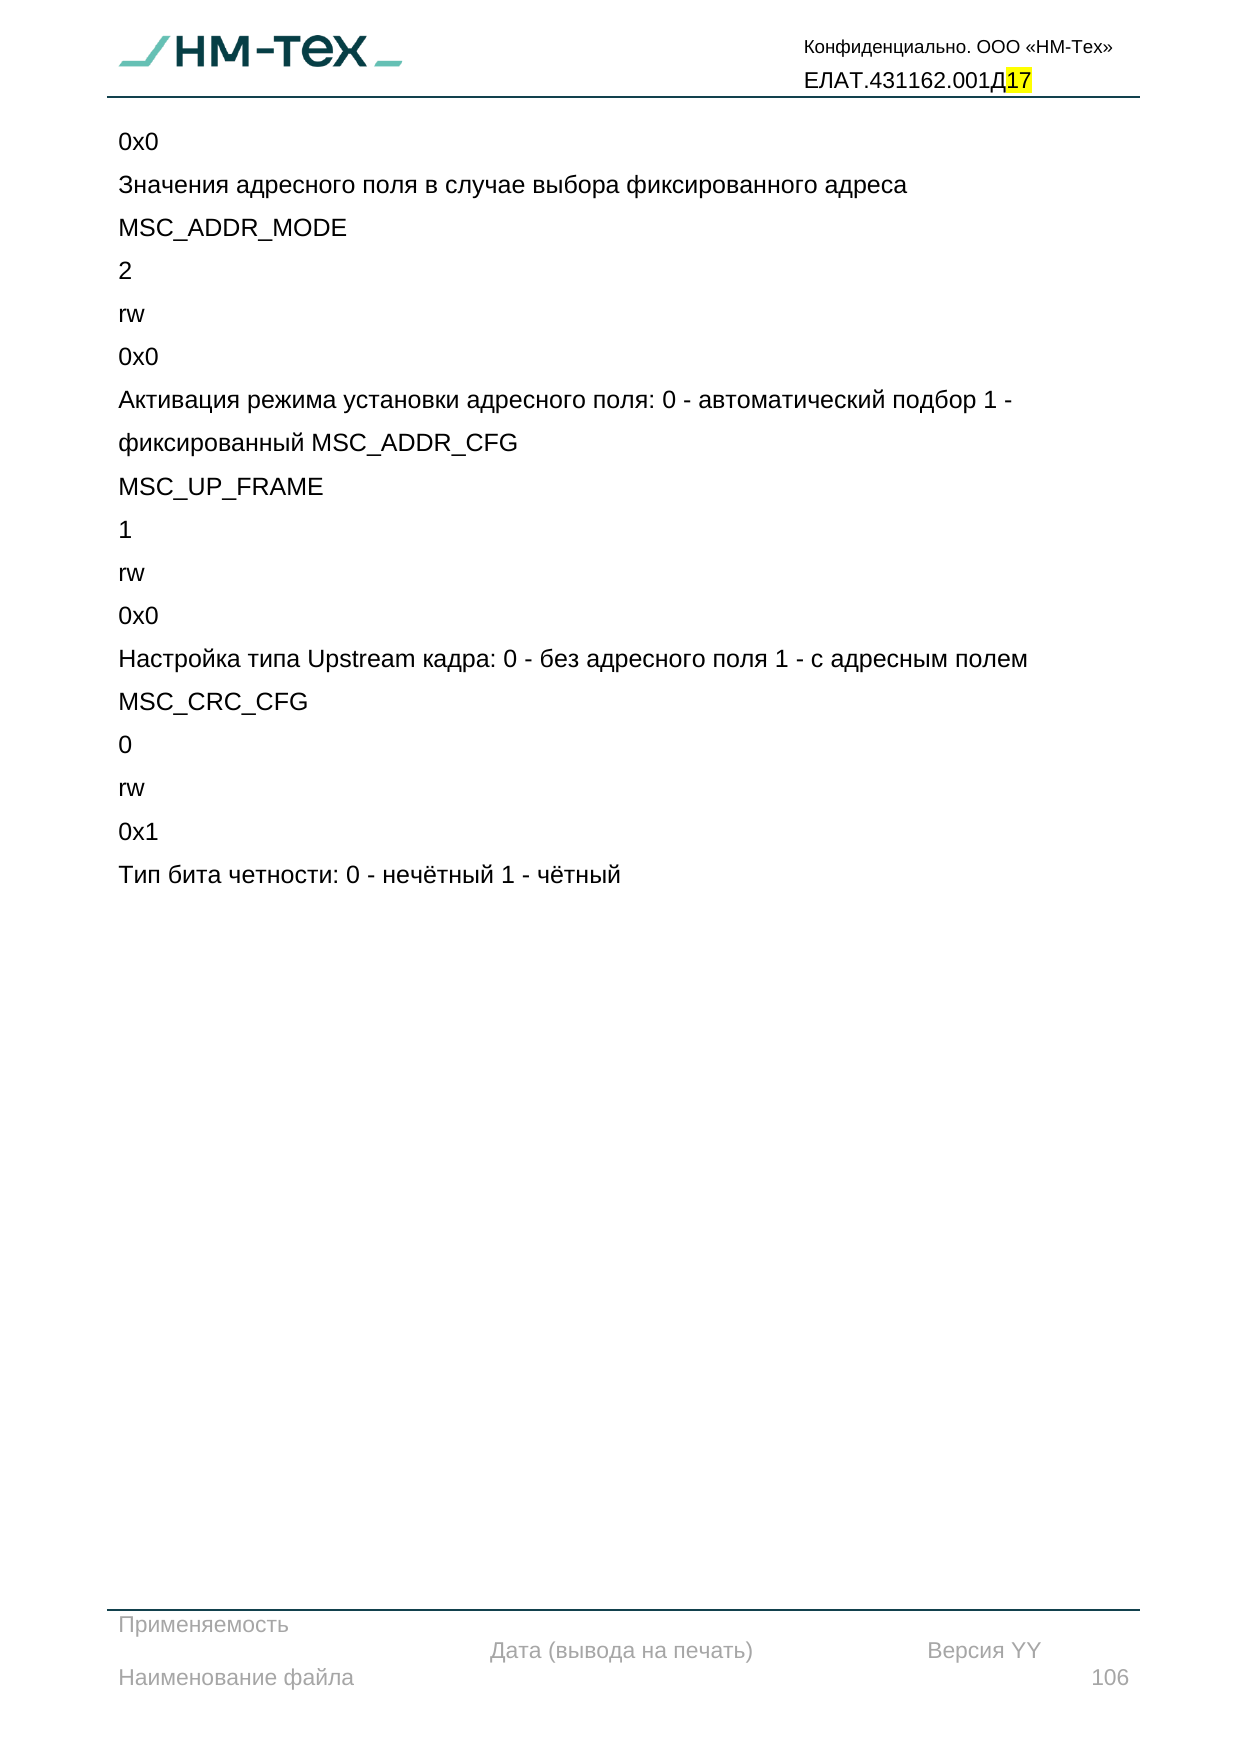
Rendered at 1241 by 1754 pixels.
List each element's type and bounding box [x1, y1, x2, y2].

picture [118, 35, 403, 67]
